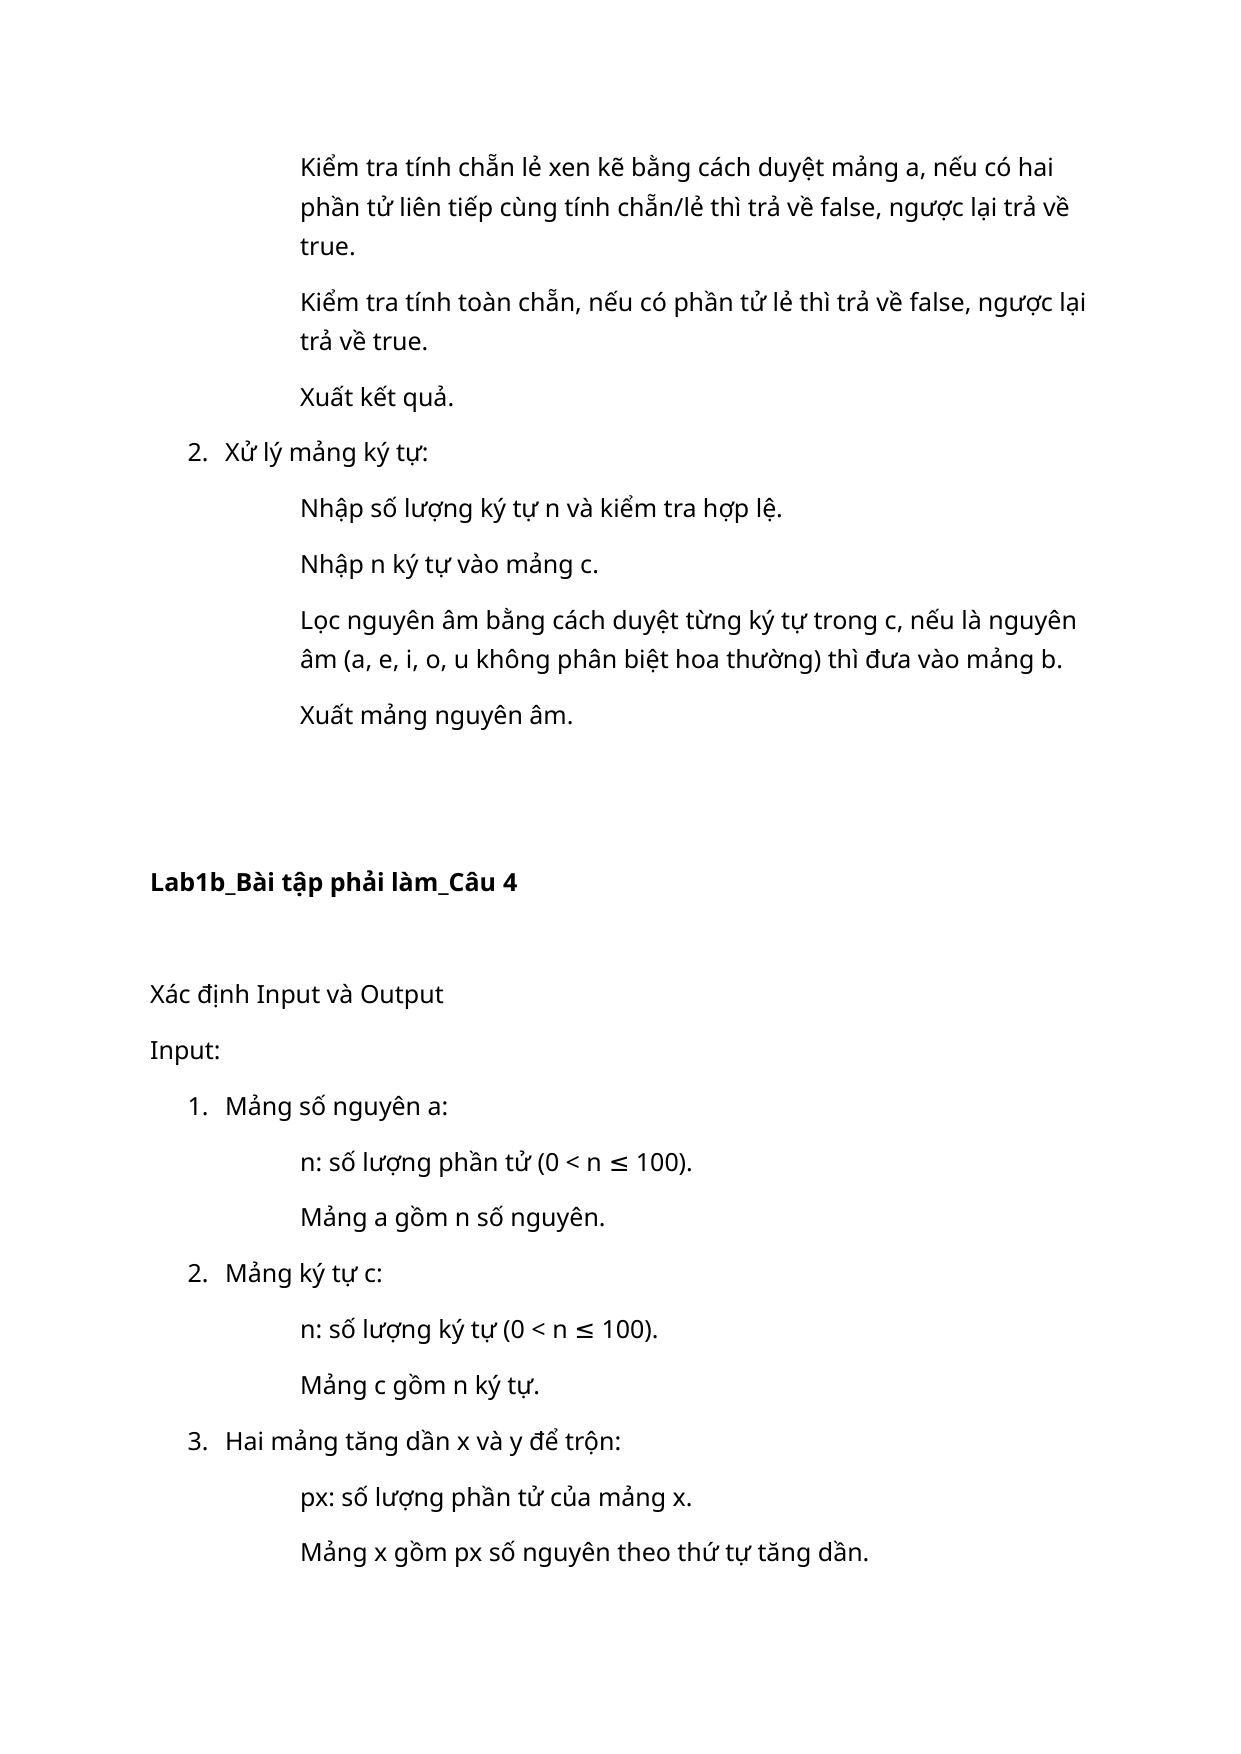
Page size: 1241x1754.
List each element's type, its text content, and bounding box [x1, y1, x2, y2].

text Mảng a gồm n số nguyên. [300, 1200, 1090, 1234]
text n: số lượng ký tự (0 < n ≤ 100). [300, 1312, 1090, 1346]
list Mảng ký tự c: [187, 1256, 1090, 1290]
text n: số lượng phần tử (0 < n ≤ 100). [300, 1144, 1090, 1178]
text Nhập n ký tự vào mảng c. [300, 547, 1090, 581]
list Mảng số nguyên a: [187, 1088, 1090, 1122]
list Hai mảng tăng dần x và y để trộn: [187, 1423, 1090, 1457]
text Input: [150, 1032, 1090, 1067]
text Kiểm tra tính chẵn lẻ xen kẽ bằng cách duyệt mảng a, nếu có hai phần tử liên tiếp cùng tính chẵn/lẻ thì trả về false, ngược lại trả về true. [300, 150, 1090, 262]
text Lọc nguyên âm bằng cách duyệt từng ký tự trong c, nếu là nguyên âm (a, e, i, o, u không phân biệt hoa thường) thì đưa vào mảng b. [300, 602, 1090, 676]
text px: số lượng phần tử của mảng x. [300, 1479, 1090, 1513]
text Xác định Input và Output [150, 977, 1090, 1011]
text Kiểm tra tính toàn chẵn, nếu có phần tử lẻ thì trả về false, ngược lại trả về true. [300, 284, 1090, 357]
text Mảng x gồm px số nguyên theo thứ tự tăng dần. [300, 1535, 1090, 1569]
text Xuất mảng nguyên âm. [300, 697, 1090, 732]
text Mảng c gồm n ký tự. [300, 1367, 1090, 1402]
text Xuất kết quả. [300, 379, 1090, 413]
list Xử lý mảng ký tự: [187, 435, 1090, 469]
text Lab1b_Bài tập phải làm_Câu 4 [150, 865, 1090, 899]
text Nhập số lượng ký tự n và kiểm tra hợp lệ. [300, 491, 1090, 525]
